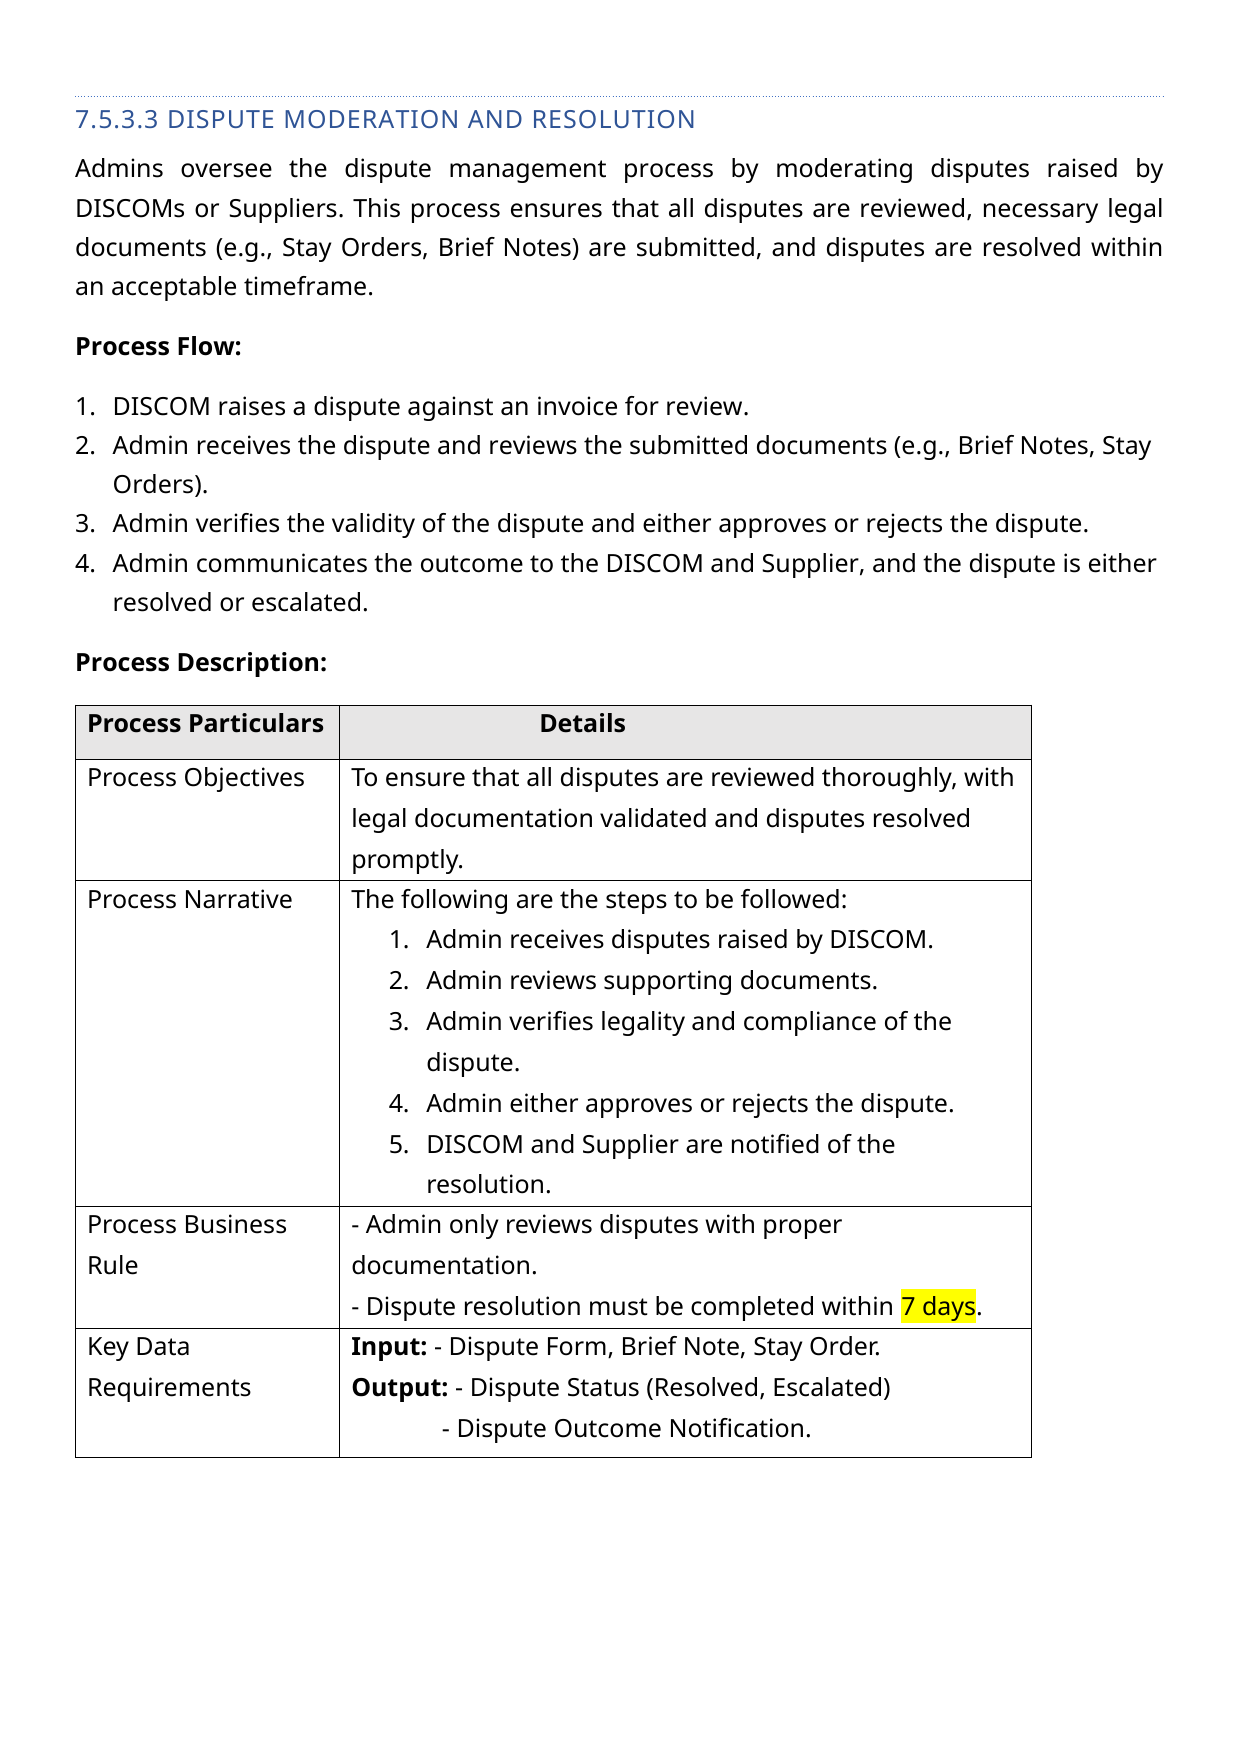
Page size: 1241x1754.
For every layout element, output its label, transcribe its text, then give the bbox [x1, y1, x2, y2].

table_cell Input: - Dispute Form, Brief Note, Stay Order. Output: - Dispute Status (Resolved, Escalated) - Dispute Outcome Notification. [340, 1329, 1031, 1457]
table_header Details [340, 706, 1031, 759]
text Admins oversee the dispute management process by moderating disputes raised by DISCOMs or Suppliers. This process ensures that all disputes are reviewed, necessary legal documents (e.g., Stay Orders, Brief Notes) are submitted, and disputes are resolved within an acceptable timeframe. [75, 151, 1165, 303]
table_cell Process Objectives [76, 760, 339, 880]
table_cell Process Business Rule [76, 1207, 339, 1328]
text Process Description: [75, 644, 1165, 678]
table_cell To ensure that all disputes are reviewed thoroughly, with legal documentation validated and disputes resolved promptly. [340, 760, 1031, 880]
list DISCOM raises a dispute against an invoice for review. [75, 389, 1165, 423]
list Admin receives the dispute and reviews the submitted documents (e.g., Brief Notes, Stay Orders). [75, 428, 1165, 501]
text Process Flow: [75, 329, 1165, 363]
list Admin verifies the validity of the dispute and either approves or rejects the dispute. [75, 506, 1165, 540]
table_cell - Admin only reviews disputes with proper documentation. - Dispute resolution must be completed within 7 days. [340, 1207, 1031, 1328]
table_cell Process Narrative [76, 881, 339, 1206]
list Admin communicates the outcome to the DISCOM and Supplier, and the dispute is either resolved or escalated. [75, 545, 1165, 618]
table_cell The following are the steps to be followed: Admin receives disputes raised by DISCOM. Admin reviews supporting documents. Admin verifies legality and compliance of the dispute. Admin either approves or rejects the dispute. DISCOM and Supplier are notified of the resolution. [340, 881, 1031, 1206]
table_header Process Particulars [76, 706, 339, 759]
subtitle 7.5.3.3 Dispute Moderation and Resolution [75, 96, 1165, 136]
table_cell Key Data Requirements [76, 1329, 339, 1457]
